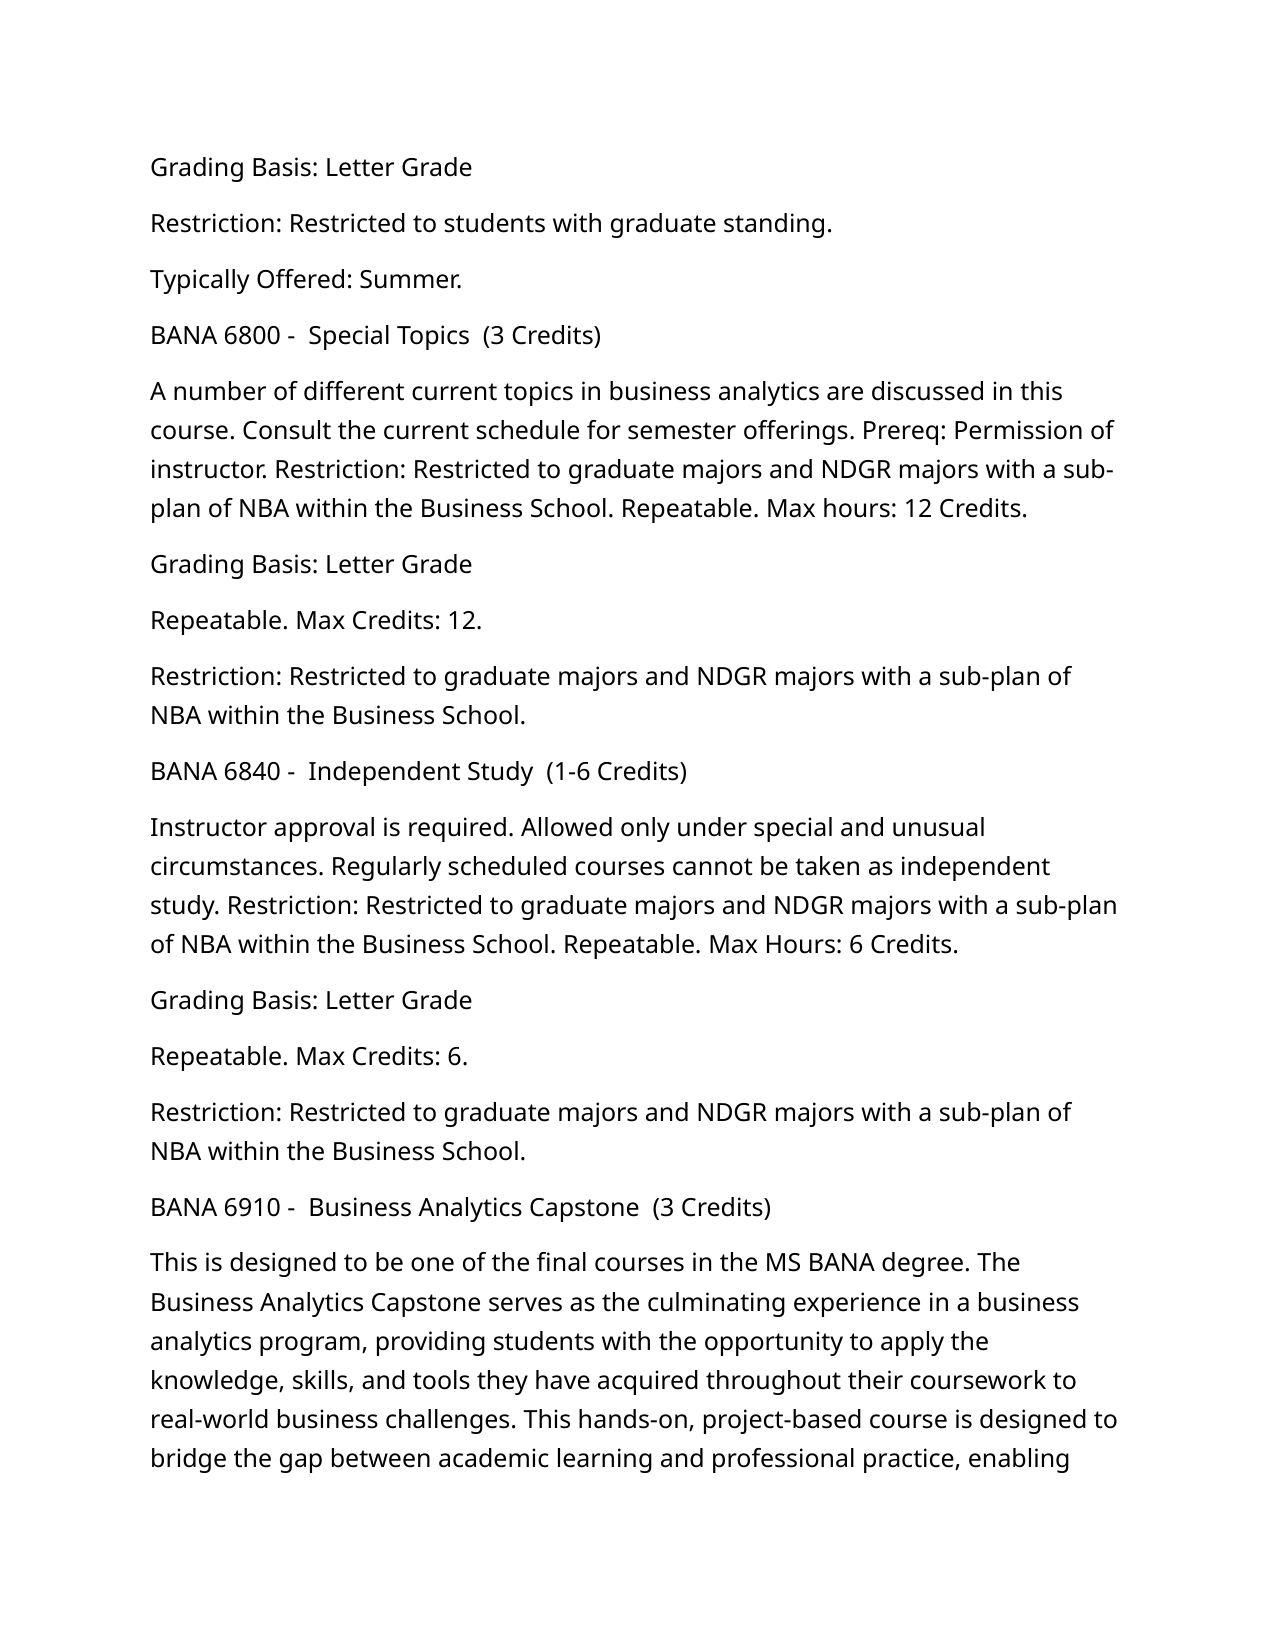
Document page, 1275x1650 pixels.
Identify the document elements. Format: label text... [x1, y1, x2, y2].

text BANA 6800 - Special Topics (3 Credits) [150, 317, 1125, 352]
text BANA 6840 - Independent Study (1-6 Credits) [150, 753, 1125, 787]
text Typically Offered: Summer. [150, 262, 1125, 296]
text BANA 6910 - Business Analytics Capstone (3 Credits) [150, 1189, 1125, 1223]
text Repeatable. Max Credits: 6. [150, 1038, 1125, 1072]
text Restriction: Restricted to students with graduate standing. [150, 206, 1125, 240]
text Repeatable. Max Credits: 12. [150, 602, 1125, 637]
text Instructor approval is required. Allowed only under special and unusual circumstances. Regularly scheduled courses cannot be taken as independent study. Restriction: Restricted to graduate majors and NDGR majors with a sub-plan of NBA within the Business School. Repeatable. Max Hours: 6 Credits. [150, 809, 1125, 961]
text Grading Basis: Letter Grade [150, 982, 1125, 1017]
text Restriction: Restricted to graduate majors and NDGR majors with a sub-plan of NBA within the Business School. [150, 1094, 1125, 1167]
text Restriction: Restricted to graduate majors and NDGR majors with a sub-plan of NBA within the Business School. [150, 658, 1125, 732]
text Grading Basis: Letter Grade [150, 547, 1125, 581]
text Grading Basis: Letter Grade [150, 150, 1125, 184]
text A number of different current topics in business analytics are discussed in this course. Consult the current schedule for semester offerings. Prereq: Permission of instructor. Restriction: Restricted to graduate majors and NDGR majors with a sub-plan of NBA within the Business School. Repeatable. Max hours: 12 Credits. [150, 373, 1125, 525]
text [150, 1245, 1125, 1475]
